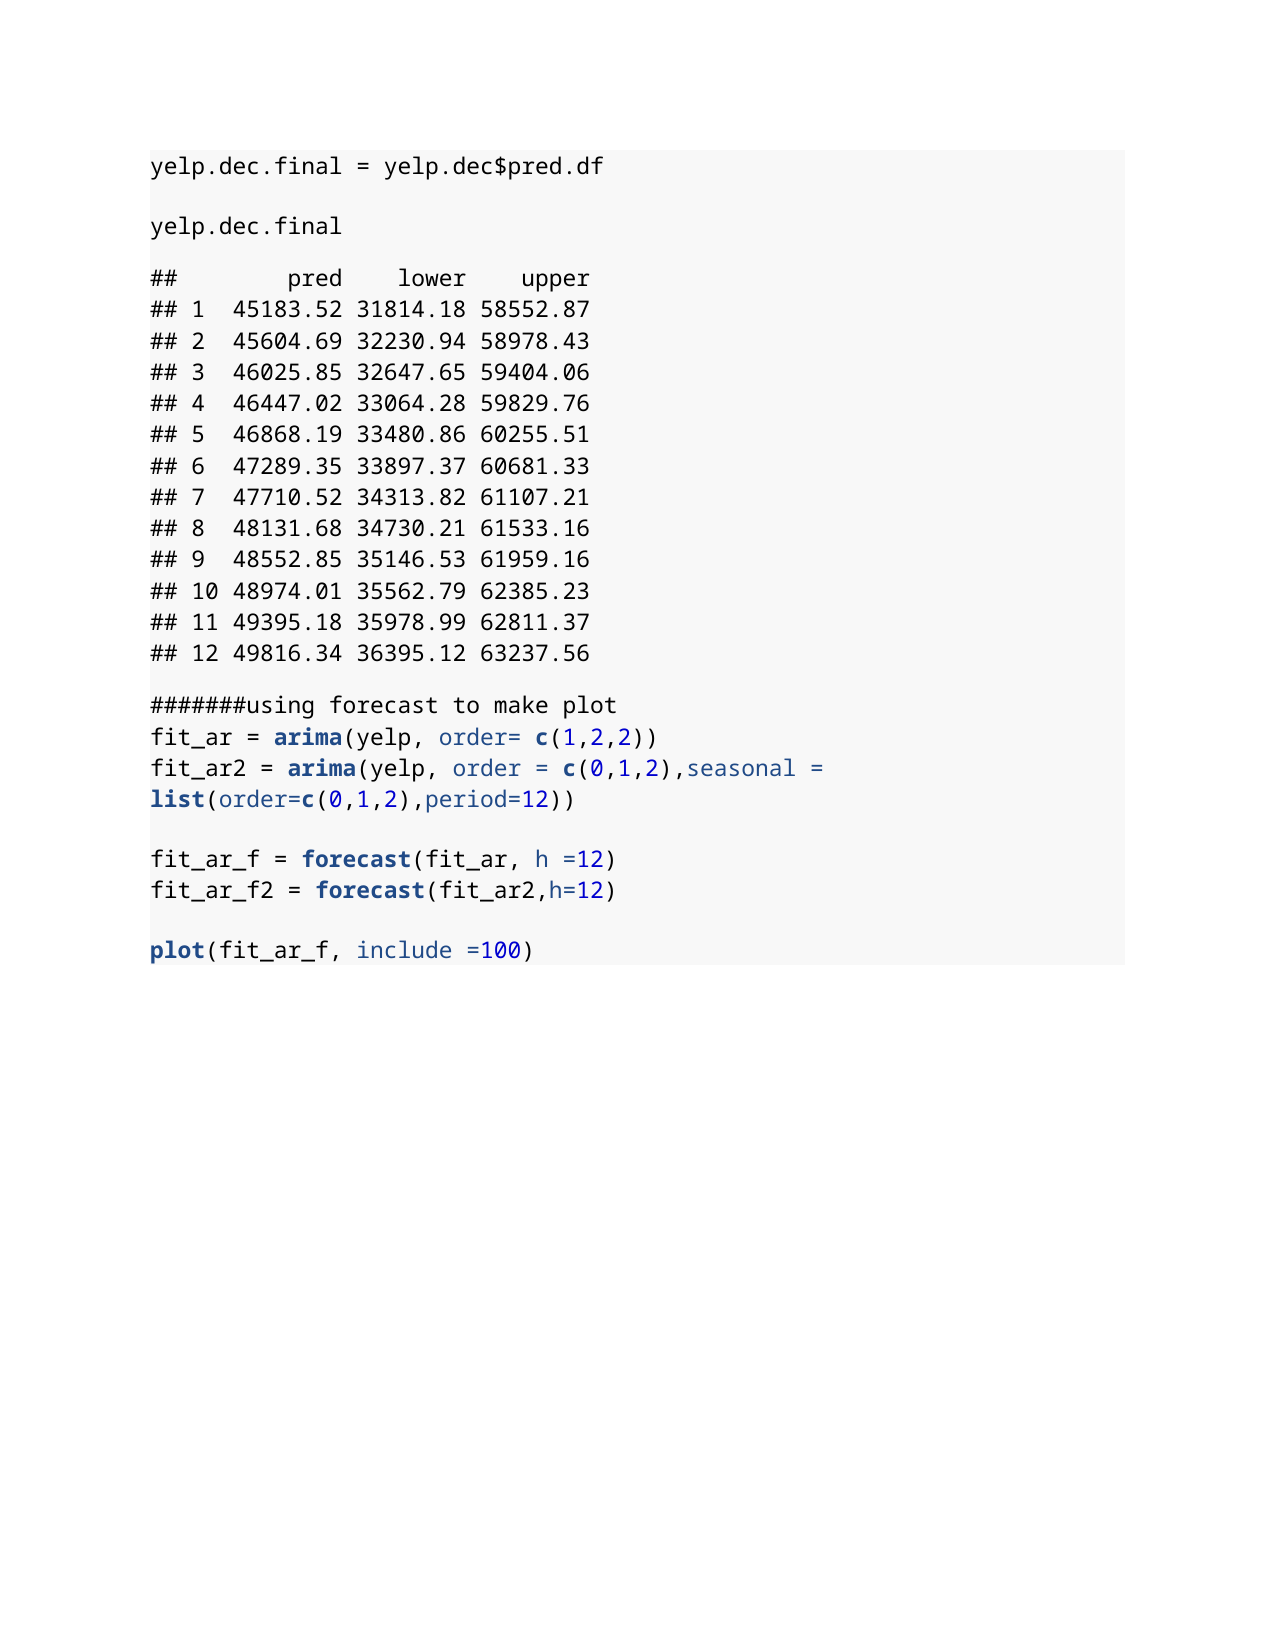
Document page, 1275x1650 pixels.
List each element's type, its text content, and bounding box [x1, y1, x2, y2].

text yelp.dec.final = yelp.dec$pred.df yelp.dec.final [150, 150, 1125, 241]
text #######using forecast to make plot fit_ar = arima(yelp, order= c(1,2,2)) fit_ar2 = arima(yelp, order = c(0,1,2),seasonal = list(order=c(0,1,2),period=12)) fit_ar_f = forecast(fit_ar, h =12) fit_ar_f2 = forecast(fit_ar2,h=12) plot(fit_ar_f, include =100) [150, 689, 1125, 965]
text ## pred lower upper ## 1 45183.52 31814.18 58552.87 ## 2 45604.69 32230.94 58978.43 ## 3 46025.85 32647.65 59404.06 ## 4 46447.02 33064.28 59829.76 ## 5 46868.19 33480.86 60255.51 ## 6 47289.35 33897.37 60681.33 ## 7 47710.52 34313.82 61107.21 ## 8 48131.68 34730.21 61533.16 ## 9 48552.85 35146.53 61959.16 ## 10 48974.01 35562.79 62385.23 ## 11 49395.18 35978.99 62811.37 ## 12 49816.34 36395.12 63237.56 [150, 262, 1125, 668]
